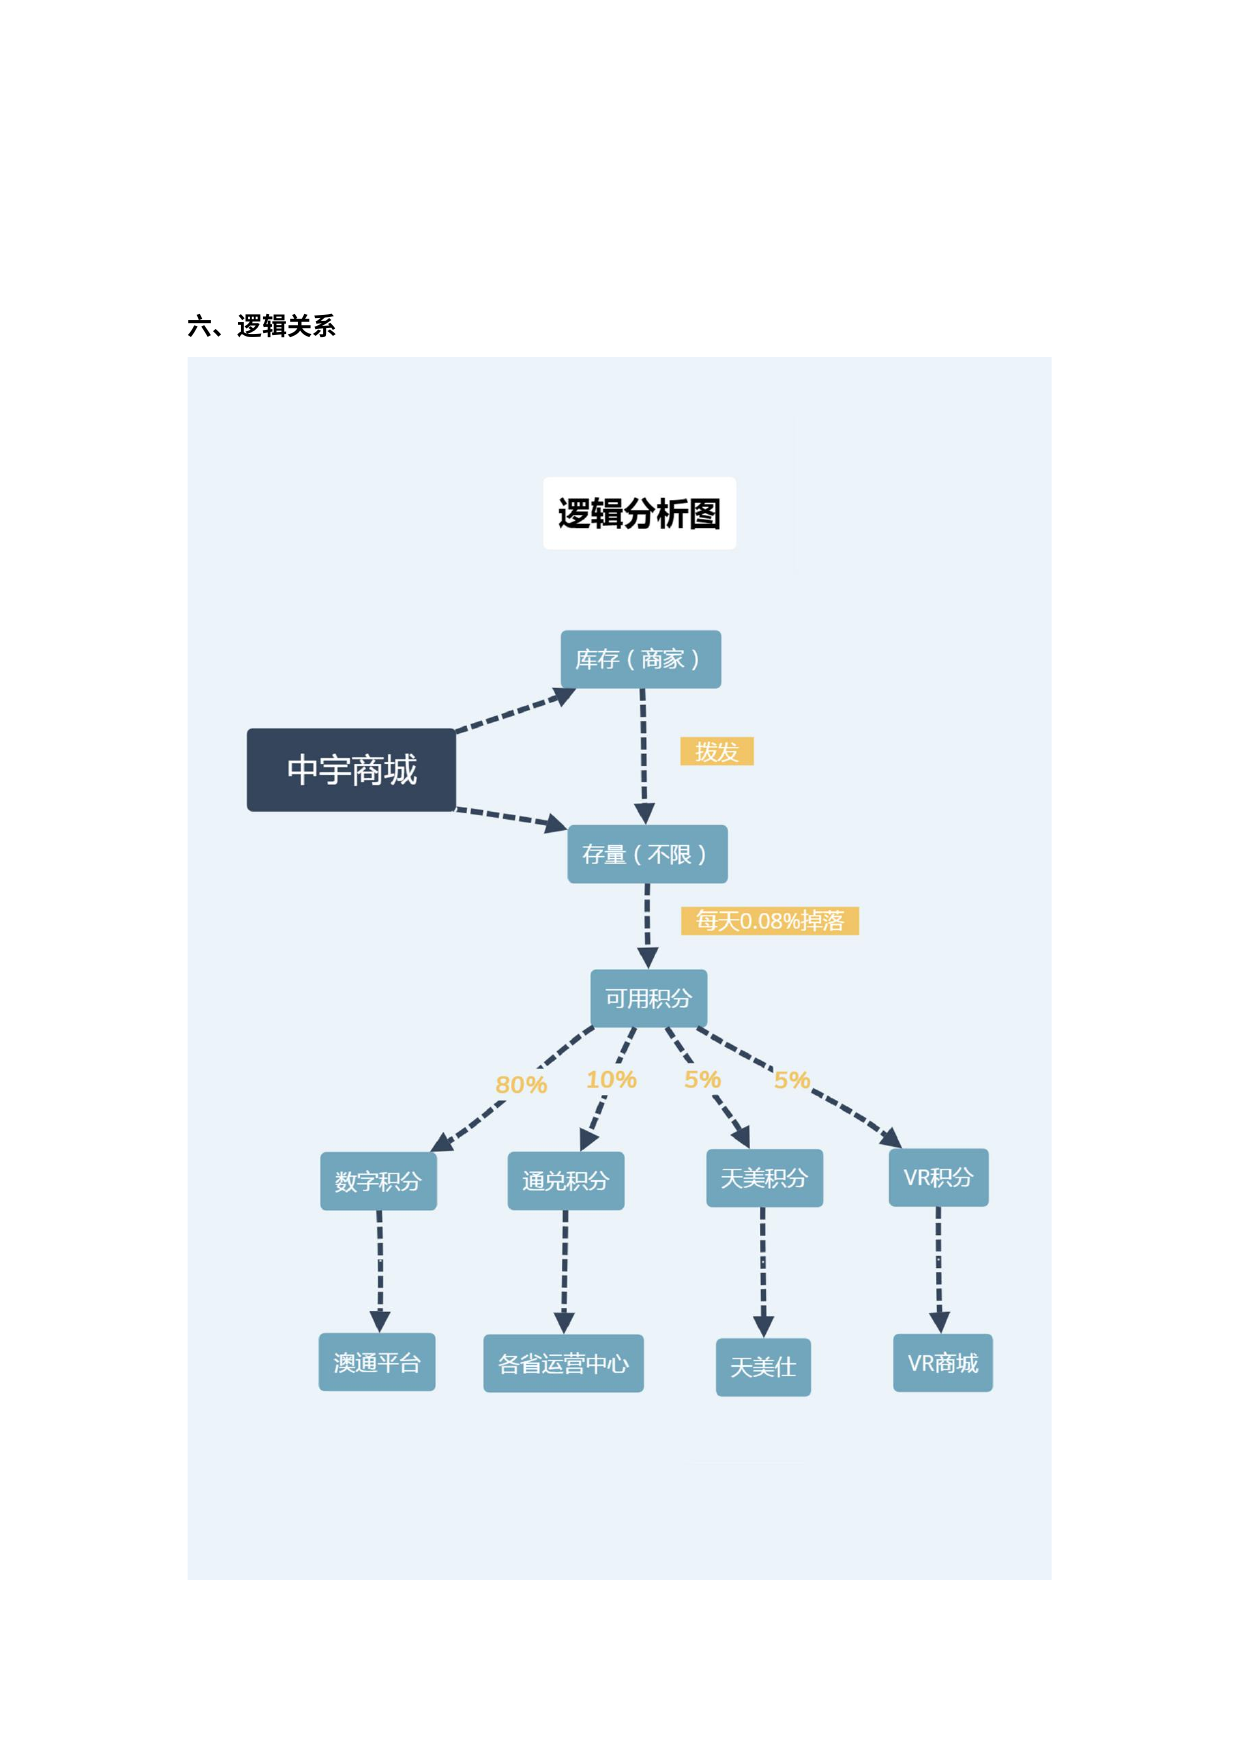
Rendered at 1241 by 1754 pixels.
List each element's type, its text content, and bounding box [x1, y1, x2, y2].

picture [187, 357, 1052, 1580]
list 逻辑关系 [187, 292, 1053, 357]
